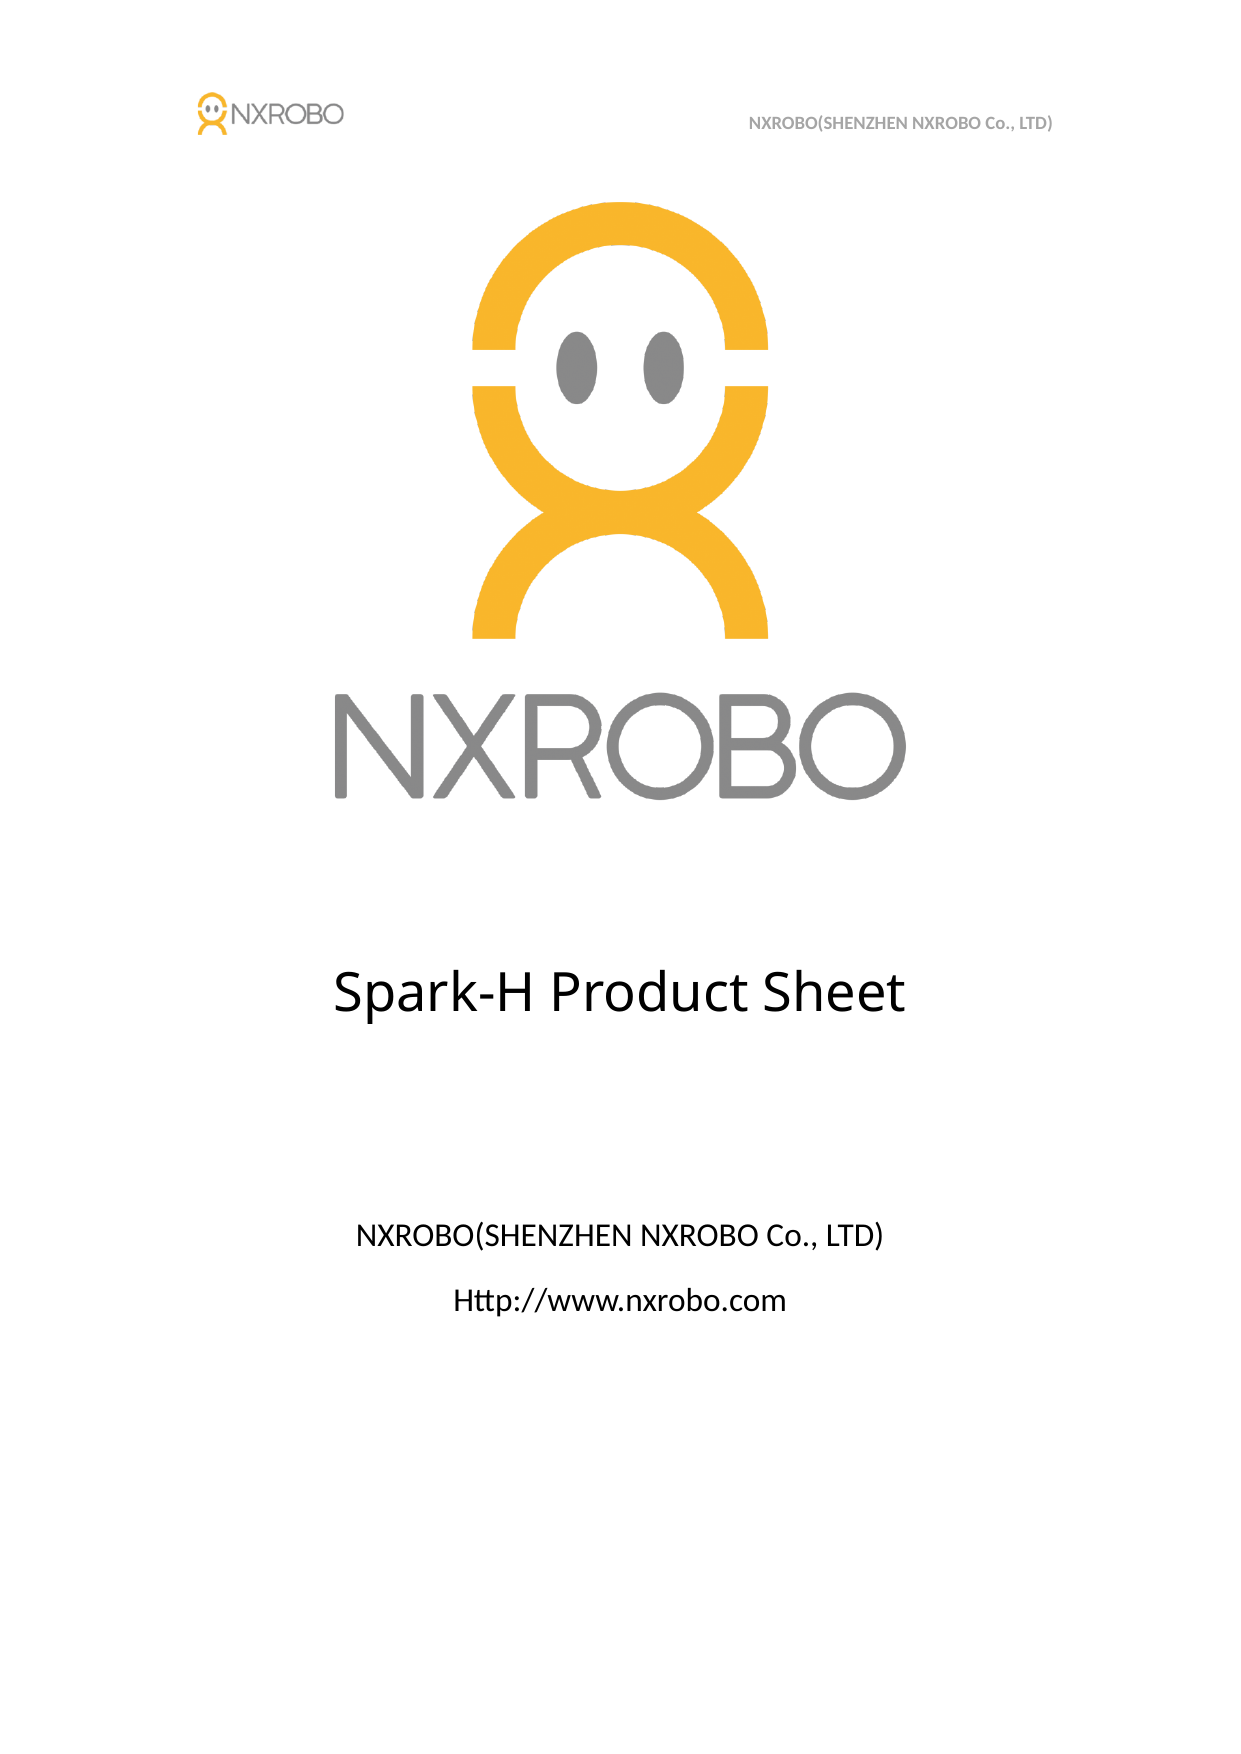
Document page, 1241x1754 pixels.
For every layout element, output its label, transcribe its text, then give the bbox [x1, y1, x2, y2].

picture [197, 92, 344, 135]
picture [187, 194, 1053, 807]
text Spark-H Product Sheet [187, 942, 1053, 1039]
text NXROBO(SHENZHEN NXROBO Co., LTD) [187, 1202, 1053, 1267]
text Http://www.nxrobo.com [187, 1267, 1053, 1332]
